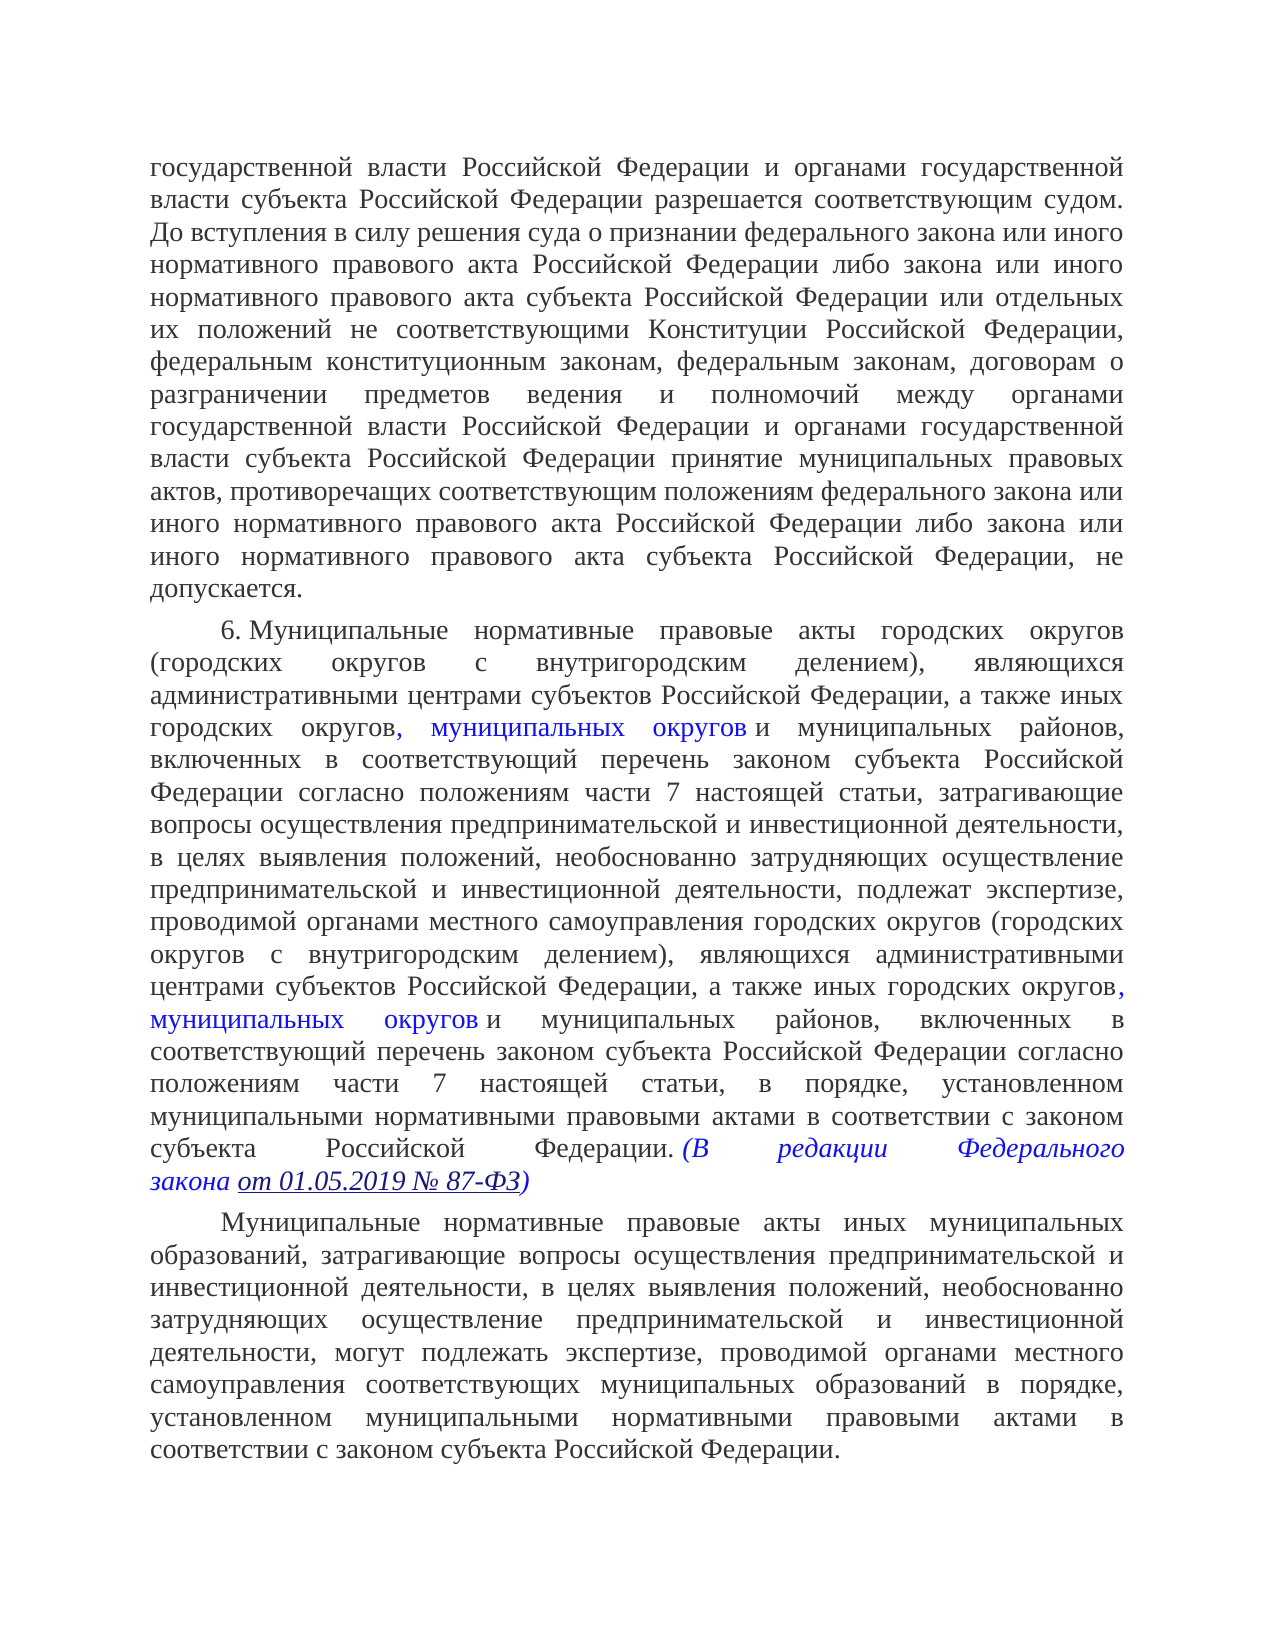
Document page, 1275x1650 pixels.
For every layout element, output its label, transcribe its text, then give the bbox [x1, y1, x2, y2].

text Муниципальные нормативные правовые акты иных муниципальных образований, затрагивающие вопросы осуществления предпринимательской и инвестиционной деятельности, в целях выявления положений, необоснованно затрудняющих осуществление предпринимательской и инвестиционной деятельности, могут подлежать экспертизе, проводимой органами местного самоуправления соответствующих муниципальных образований в порядке, установленном муниципальными нормативными правовыми актами в соответствии с законом субъекта Российской Федерации. [150, 1205, 1125, 1464]
text 6. Муниципальные нормативные правовые акты городских округов (городских округов с внутригородским делением), являющихся административными центрами субъектов Российской Федерации, а также иных городских округов, муниципальных округов и муниципальных районов, включенных в соответствующий перечень законом субъекта Российской Федерации согласно положениям части 7 настоящей статьи, затрагивающие вопросы осуществления предпринимательской и инвестиционной деятельности, в целях выявления положений, необоснованно затрудняющих осуществление предпринимательской и инвестиционной деятельности, подлежат экспертизе, проводимой органами местного самоуправления городских округов (городских округов с внутригородским делением), являющихся административными центрами субъектов Российской Федерации, а также иных городских округов, муниципальных округов и муниципальных районов, включенных в соответствующий перечень законом субъекта Российской Федерации согласно положениям части 7 настоящей статьи, в порядке, установленном муниципальными нормативными правовыми актами в соответствии с законом субъекта Российской Федерации. (В редакции Федерального закона от 01.05.2019 № 87-ФЗ) [150, 613, 1125, 1196]
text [150, 150, 1125, 603]
